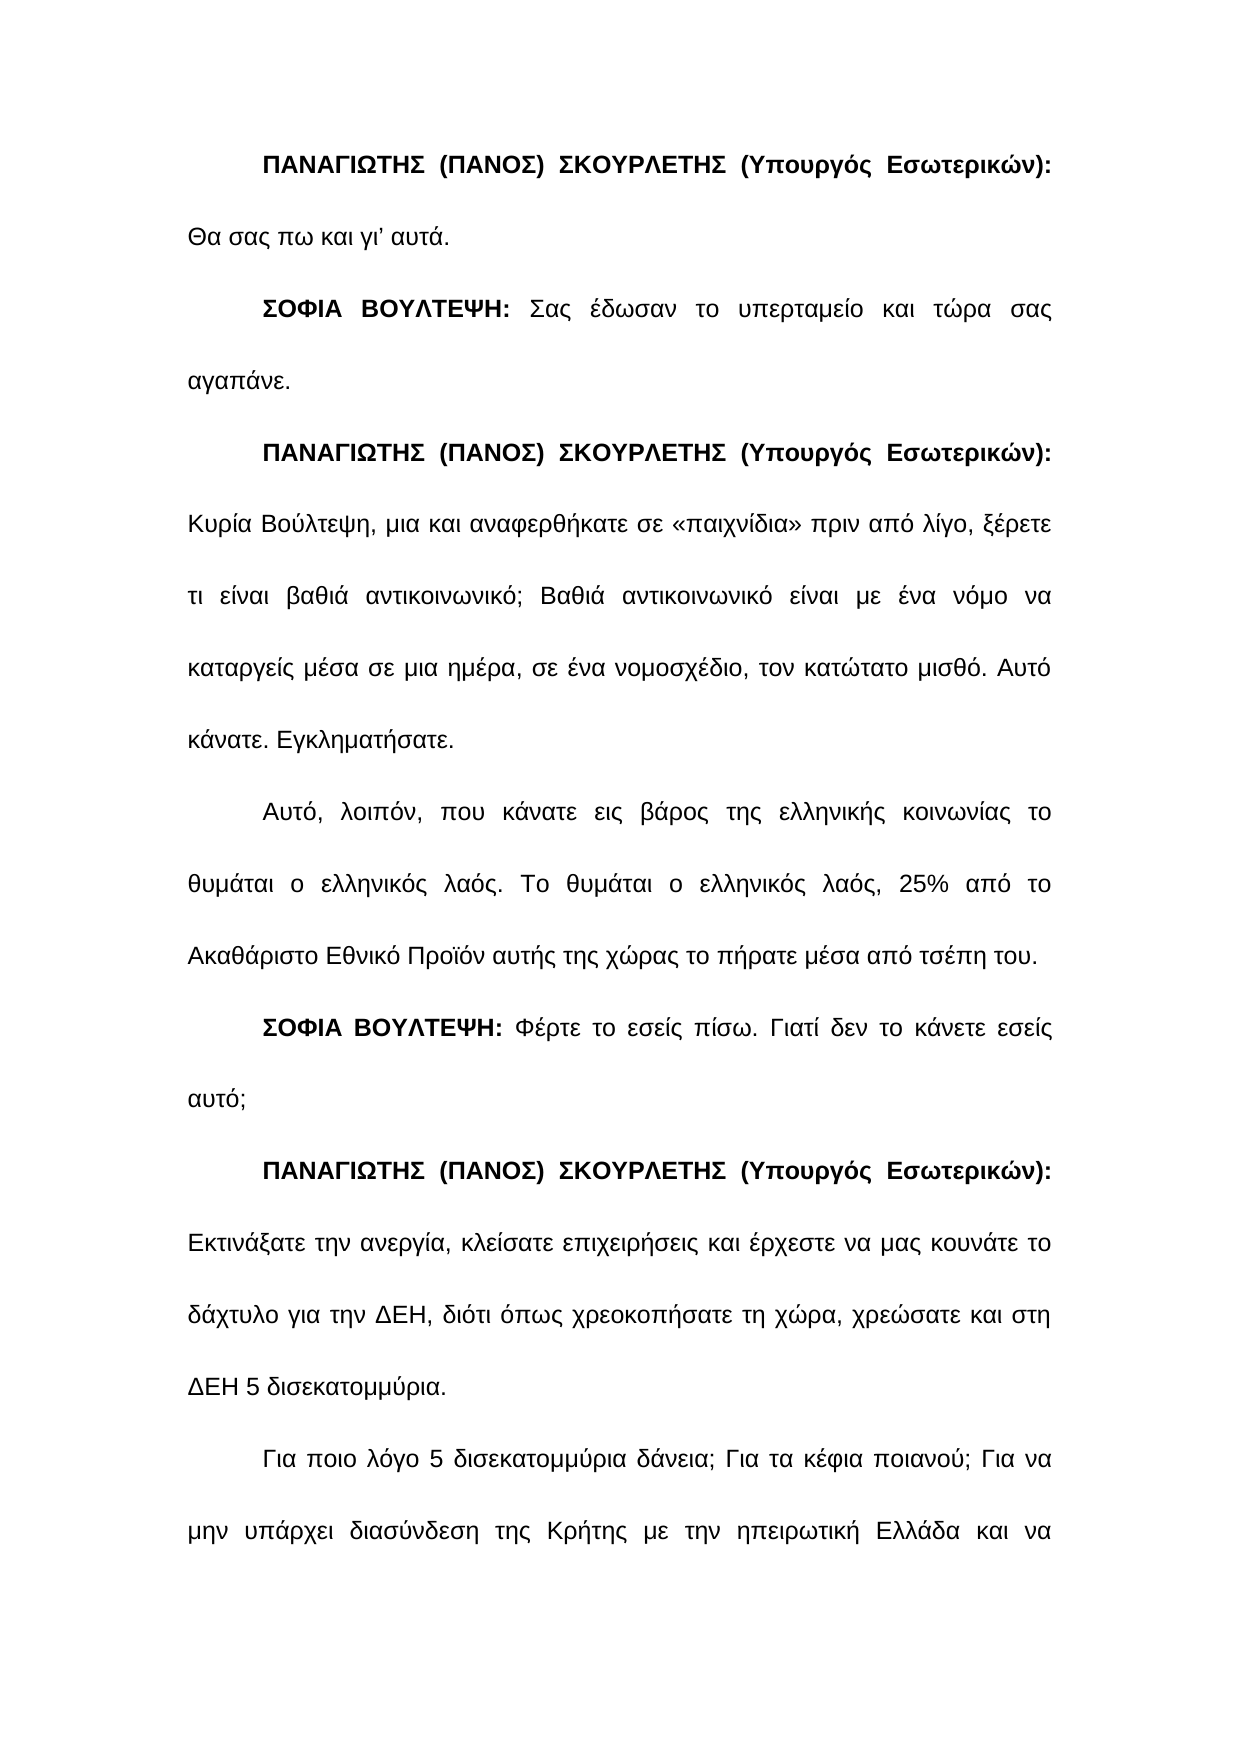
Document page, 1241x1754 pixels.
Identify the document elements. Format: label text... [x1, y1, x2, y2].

text ΣΟΦΙΑ ΒΟΥΛΤΕΨΗ: Φέρτε το εσείς πίσω. Γιατί δεν το κάνετε εσείς αυτό; [187, 1012, 1053, 1113]
text Αυτό, λοιπόν, που κάνατε εις βάρος της ελληνικής κοινωνίας το θυμάται ο ελληνικός λαός. Το θυμάται ο ελληνικός λαός, 25% από το Ακαθάριστο Εθνικό Προϊόν αυτής της χώρας το πήρατε μέσα από τσέπη του. [187, 797, 1053, 969]
text ΠΑΝΑΓΙΩΤΗΣ (ΠΑΝΟΣ) ΣΚΟΥΡΛΕΤΗΣ (Υπουργός Εσωτερικών): Κυρία Βούλτεψη, μια και αναφερθήκατε σε «παιχνίδια» πριν από λίγο, ξέρετε τι είναι βαθιά αντικοινωνικό; Βαθιά αντικοινωνικό είναι με ένα νόμο να καταργείς μέσα σε μια ημέρα, σε ένα νομοσχέδιο, τον κατώτατο μισθό. Αυτό κάνατε. Εγκληματήσατε. [187, 437, 1053, 754]
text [187, 1444, 1053, 1544]
text ΣΟΦΙΑ ΒΟΥΛΤΕΨΗ: Σας έδωσαν το υπερταμείο και τώρα σας αγαπάνε. [187, 294, 1053, 394]
text ΠΑΝΑΓΙΩΤΗΣ (ΠΑΝΟΣ) ΣΚΟΥΡΛΕΤΗΣ (Υπουργός Εσωτερικών): Εκτινάξατε την ανεργία, κλείσατε επιχειρήσεις και έρχεστε να μας κουνάτε το δάχτυλο για την ΔΕΗ, διότι όπως χρεοκοπήσατε τη χώρα, χρεώσατε και στη ΔΕΗ 5 δισεκατομμύρια. [187, 1156, 1053, 1401]
text ΠΑΝΑΓΙΩΤΗΣ (ΠΑΝΟΣ) ΣΚΟΥΡΛΕΤΗΣ (Υπουργός Εσωτερικών): Θα σας πω και γι’ αυτά. [187, 150, 1053, 251]
